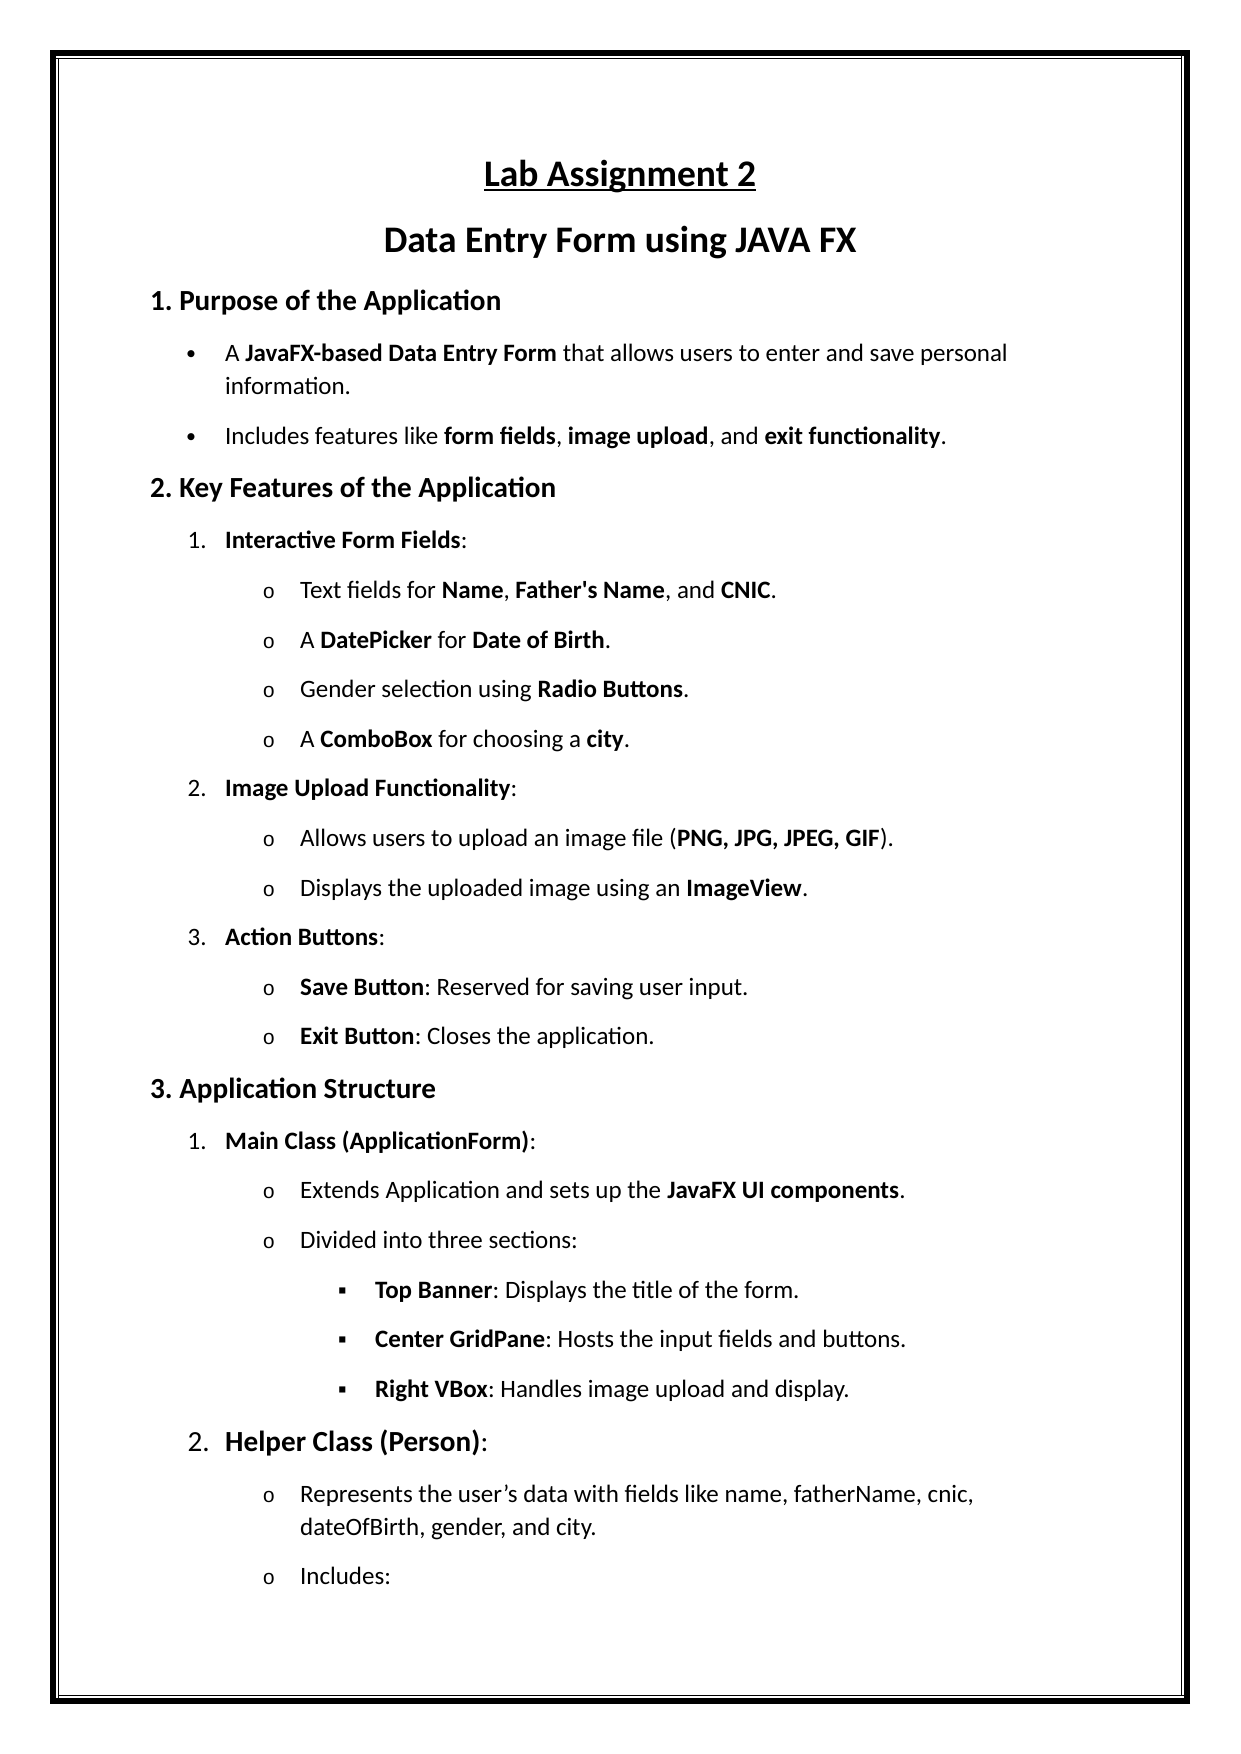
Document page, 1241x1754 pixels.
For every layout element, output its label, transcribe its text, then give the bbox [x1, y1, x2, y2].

list Displays the uploaded image using an ImageView. [262, 872, 1090, 902]
list Text fields for Name, Father's Name, and CNIC. [262, 574, 1090, 605]
list Main Class (ApplicationForm): [187, 1125, 1090, 1156]
list Allows users to upload an image file (PNG, JPG, JPEG, GIF). [262, 822, 1090, 853]
list A JavaFX-based Data Entry Form that allows users to enter and save personal information. [187, 337, 1090, 401]
list Right VBox: Handles image upload and display. [337, 1373, 1090, 1403]
text Data Entry Form using JAVA FX [150, 216, 1090, 262]
list Top Banner: Displays the title of the form. [337, 1274, 1090, 1304]
text 1. Purpose of the Application [150, 282, 1090, 318]
text Lab Assignment 2 [150, 150, 1090, 196]
list Center GridPane: Hosts the input fields and buttons. [337, 1323, 1090, 1354]
list Gender selection using Radio Buttons. [262, 673, 1090, 704]
text 2. Key Features of the Application [150, 469, 1090, 505]
list Includes features like form fields, image upload, and exit functionality. [187, 420, 1090, 450]
list Exit Button: Closes the application. [262, 1020, 1090, 1051]
text 3. Application Structure [150, 1070, 1090, 1106]
list Save Button: Reserved for saving user input. [262, 971, 1090, 1001]
list Image Upload Functionality: [187, 772, 1090, 803]
list Interactive Form Fields: [187, 524, 1090, 555]
list Helper Class (Person): [187, 1423, 1090, 1458]
list A ComboBox for choosing a city. [262, 723, 1090, 753]
list A DatePicker for Date of Birth. [262, 624, 1090, 654]
list Action Buttons: [187, 921, 1090, 952]
list Includes: [262, 1560, 1090, 1591]
list Extends Application and sets up the JavaFX UI components. [262, 1175, 1090, 1205]
list Represents the user’s data with fields like name, fatherName, cnic, dateOfBirth, gender, and city. [262, 1478, 1090, 1541]
list Divided into three sections: [262, 1224, 1090, 1255]
